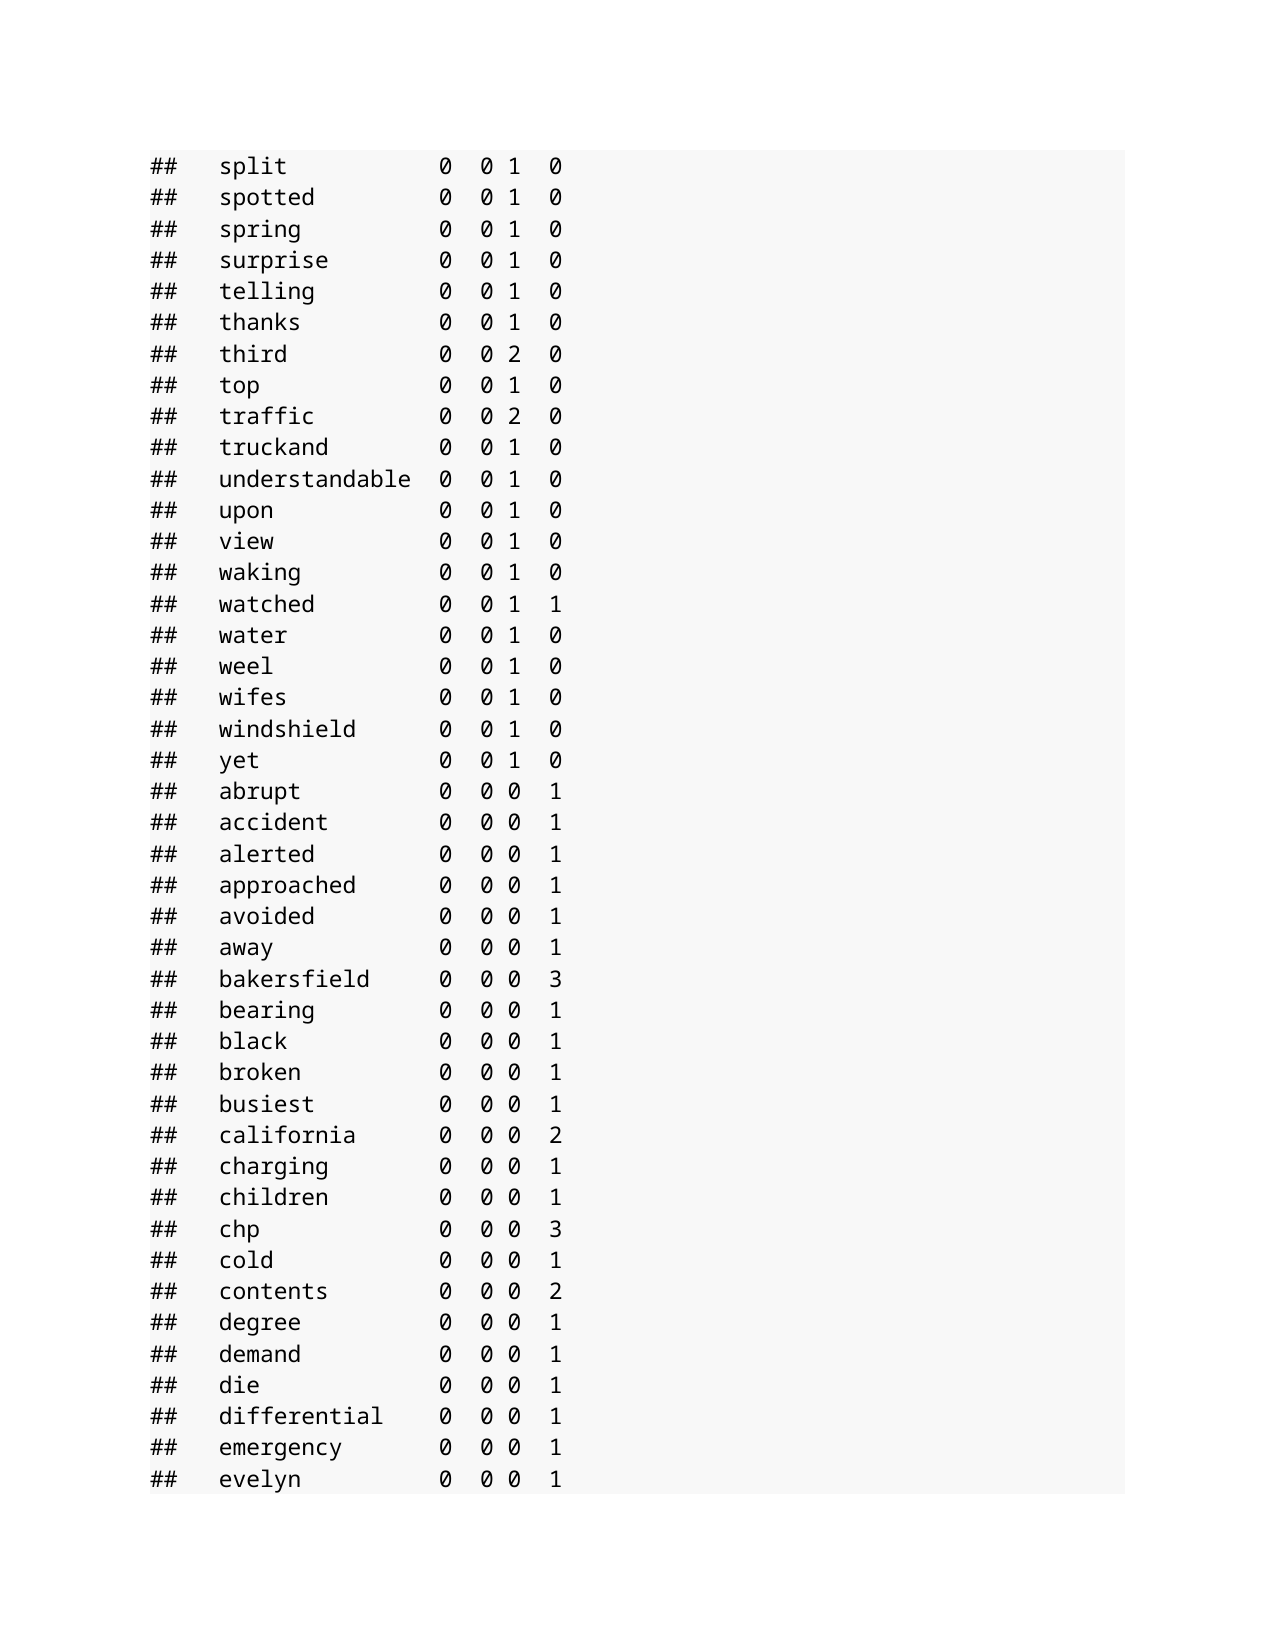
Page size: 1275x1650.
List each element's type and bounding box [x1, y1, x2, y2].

text [150, 150, 1125, 1494]
